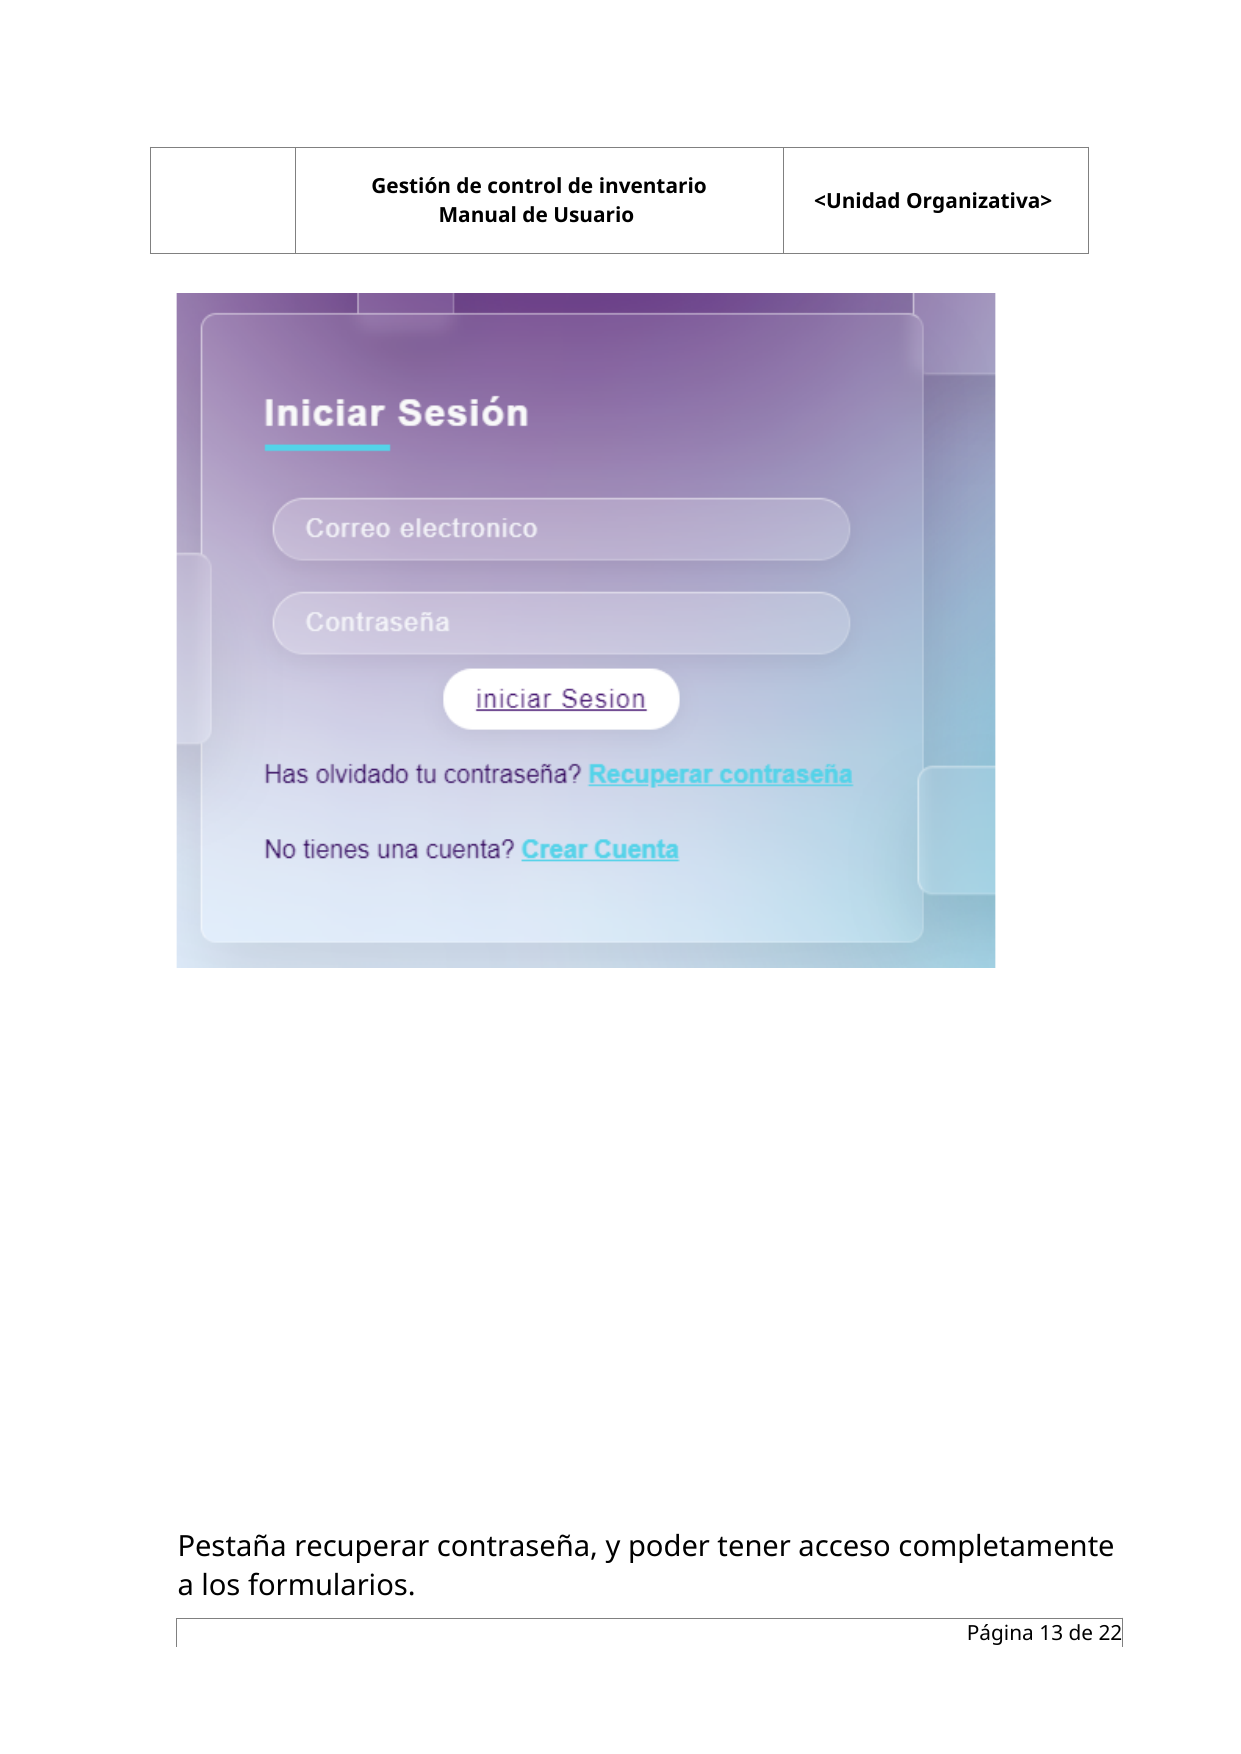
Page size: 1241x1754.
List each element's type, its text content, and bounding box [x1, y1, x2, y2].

picture [176, 293, 996, 968]
text Pestaña recuperar contraseña, y poder tener acceso completamente a los formularios. [177, 1525, 1122, 1604]
